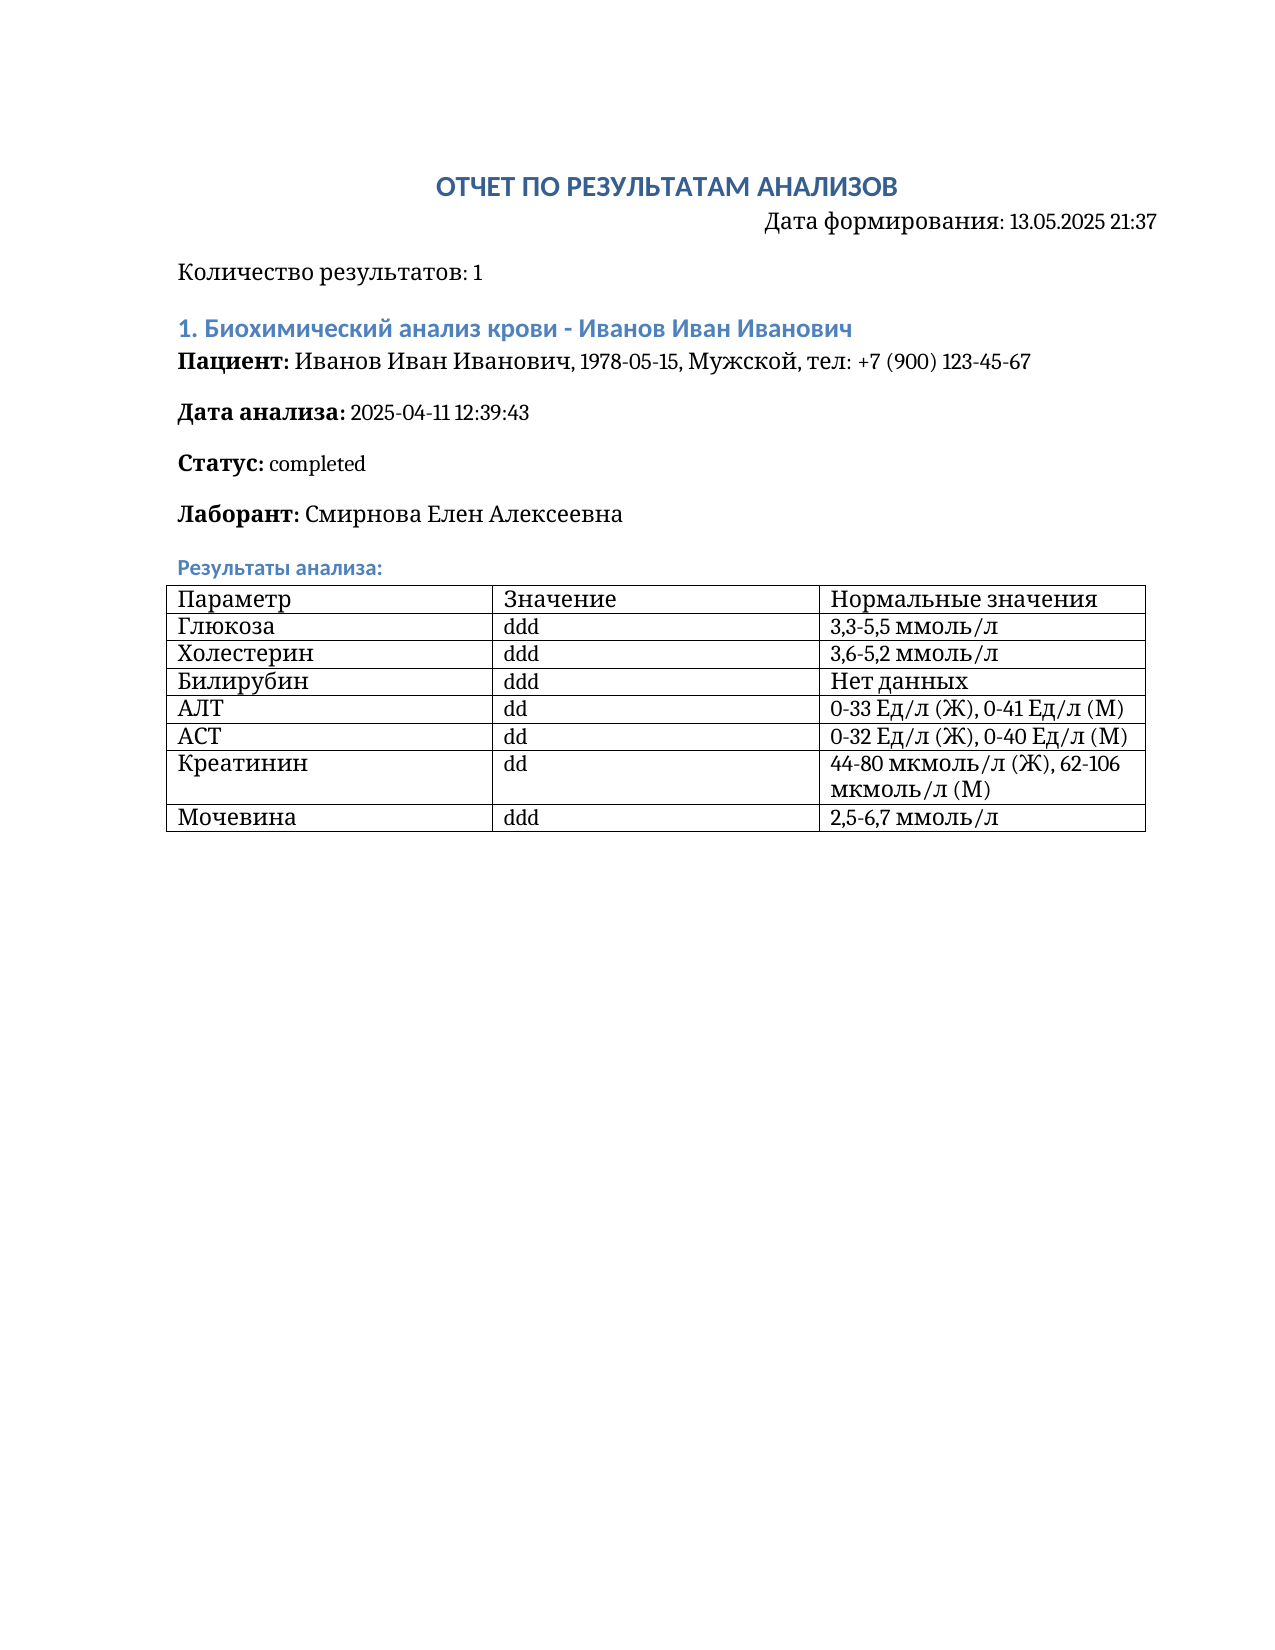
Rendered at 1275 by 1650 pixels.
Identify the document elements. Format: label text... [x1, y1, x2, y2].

table_cell Мочевина [167, 805, 492, 831]
table_cell 3,6-5,2 ммоль/л [820, 641, 1145, 668]
table_cell Холестерин [167, 641, 492, 668]
subtitle 1. Биохимический анализ крови - Иванов Иван Иванович [177, 311, 1157, 344]
table_cell АЛТ [167, 696, 492, 722]
table_cell Нет данных [820, 669, 1145, 695]
table_cell 0-33 Ед/л (Ж), 0-41 Ед/л (М) [820, 696, 1145, 722]
table_cell dd [493, 724, 819, 750]
text Лаборант: Смирнова Елен Алексеевна [177, 502, 1157, 528]
text Дата анализа: 2025-04-11 12:39:43 [177, 400, 1157, 426]
subtitle ОТЧЕТ ПО РЕЗУЛЬТАТАМ АНАЛИЗОВ [177, 168, 1157, 204]
table_cell ddd [493, 641, 819, 668]
table_cell ddd [493, 805, 819, 831]
table_cell ddd [493, 614, 819, 640]
text Дата формирования: 13.05.2025 21:37 [177, 209, 1157, 235]
table_header Значение [493, 586, 819, 613]
text Количество результатов: 1 [177, 260, 1157, 286]
table_cell 44-80 мкмоль/л (Ж), 62-106 мкмоль/л (М) [820, 751, 1145, 803]
table_cell Креатинин [167, 751, 492, 803]
table_cell ddd [493, 669, 819, 695]
text Пациент: Иванов Иван Иванович, 1978-05-15, Мужской, тел: +7 (900) 123-45-67 [177, 349, 1157, 375]
table_header Параметр [167, 586, 492, 613]
table_cell dd [493, 751, 819, 803]
table_cell dd [493, 696, 819, 722]
table_cell 3,3-5,5 ммоль/л [820, 614, 1145, 640]
table_cell АСТ [167, 724, 492, 750]
table_cell 2,5-6,7 ммоль/л [820, 805, 1145, 831]
table_cell 0-32 Ед/л (Ж), 0-40 Ед/л (М) [820, 724, 1145, 750]
table_header Нормальные значения [820, 586, 1145, 613]
text Статус: completed [177, 451, 1157, 477]
table_cell Глюкоза [167, 614, 492, 640]
subtitle Результаты анализа: [177, 553, 1157, 581]
table_cell Билирубин [167, 669, 492, 695]
